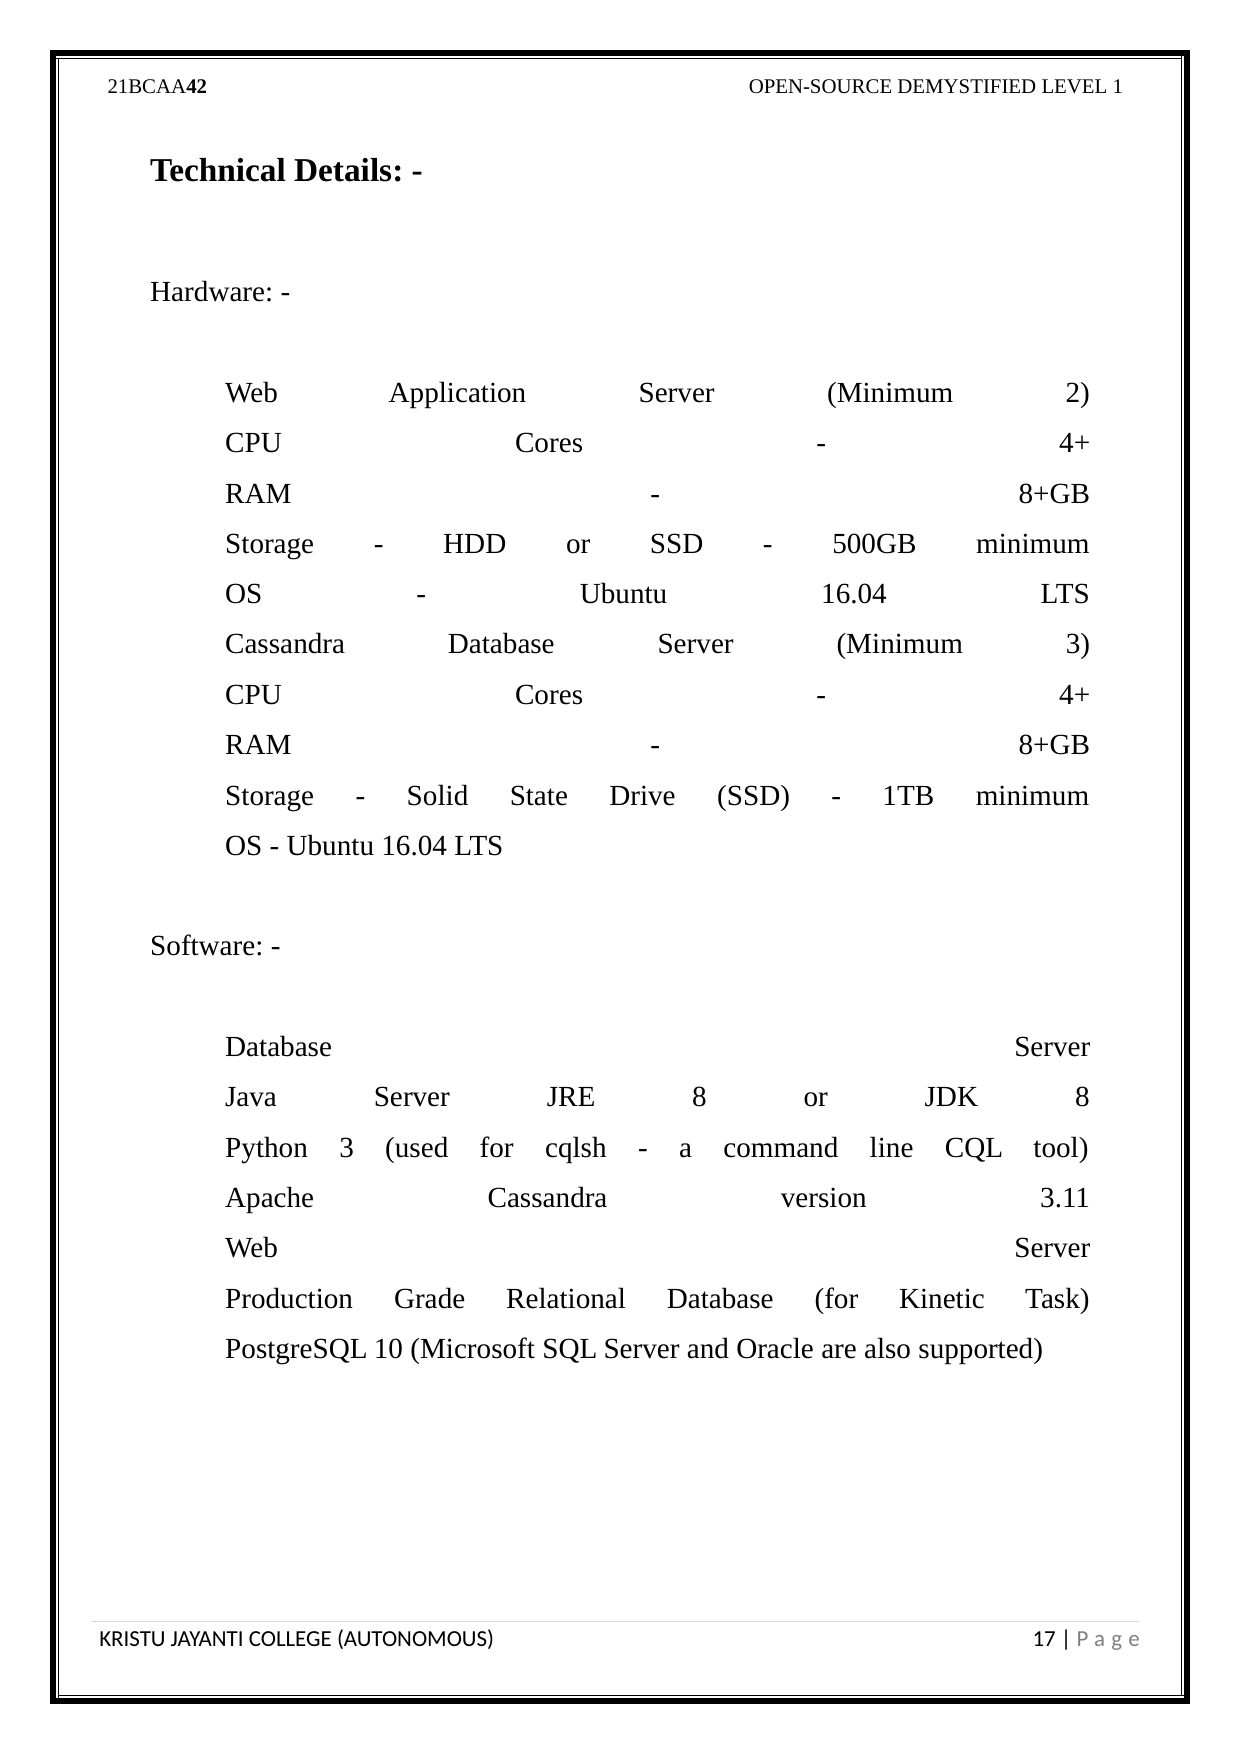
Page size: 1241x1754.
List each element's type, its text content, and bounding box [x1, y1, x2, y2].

text Database Server Java Server JRE 8 or JDK 8 Python 3 (used for cqlsh - a command line CQL tool) Apache Cassandra version 3.11 Web Server Production Grade Relational Database (for Kinetic Task) PostgreSQL 10 (Microsoft SQL Server and Oracle are also supported) [225, 1029, 1090, 1364]
text Web Application Server (Minimum 2) CPU Cores - 4+ RAM - 8+GB Storage - HDD or SSD - 500GB minimum OS - Ubuntu 16.04 LTS Cassandra Database Server (Minimum 3) CPU Cores - 4+ RAM - 8+GB Storage - Solid State Drive (SSD) - 1TB minimum OS - Ubuntu 16.04 LTS [225, 375, 1090, 861]
text Software: - [150, 928, 1090, 962]
subtitle Technical Details: - [150, 150, 1090, 188]
text Hardware: - [150, 274, 1090, 308]
